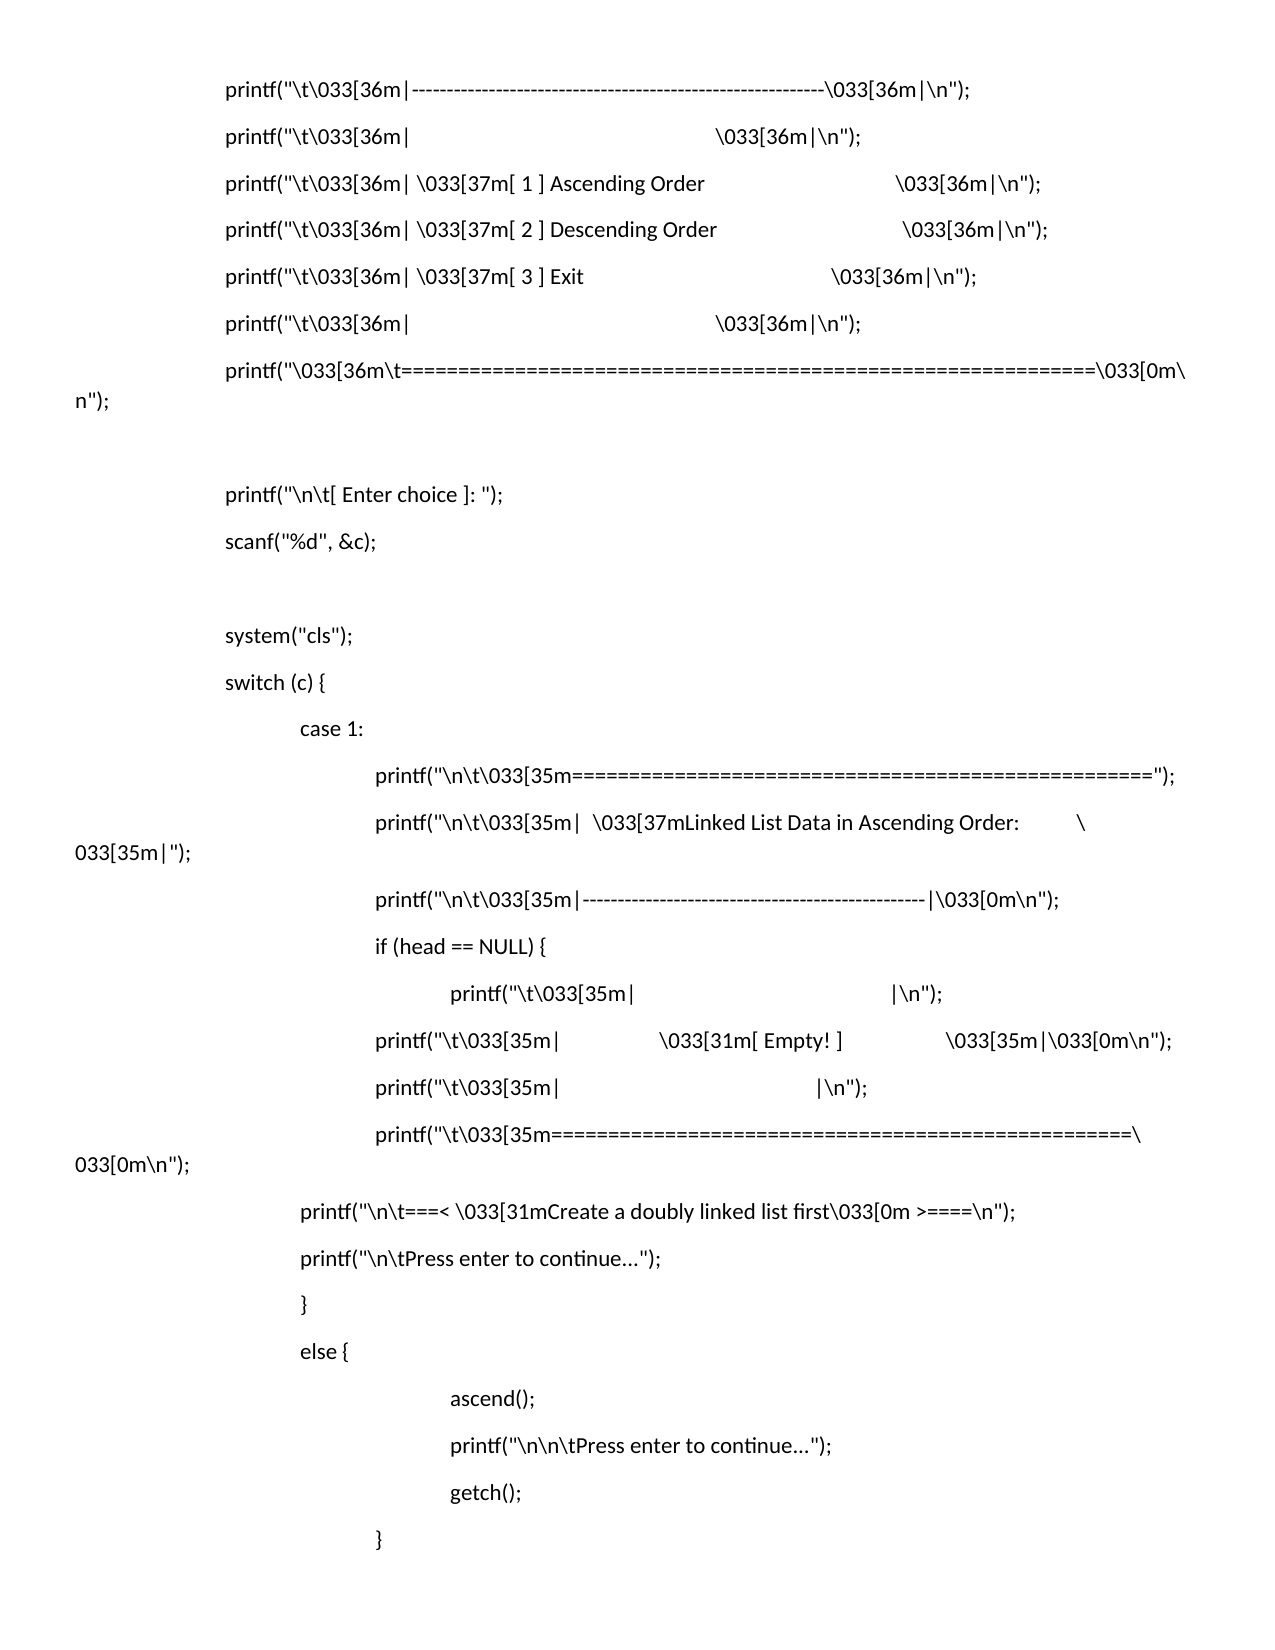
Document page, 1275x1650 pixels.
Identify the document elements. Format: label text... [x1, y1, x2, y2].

text system("cls"); [75, 621, 1200, 649]
text printf("\n\t\033[35m|-------------------------------------------------|\033[0m\n"); [75, 885, 1200, 913]
text } [75, 1291, 1200, 1319]
text getch(); [75, 1478, 1200, 1506]
text else { [75, 1337, 1200, 1366]
text printf("\t\033[35m| |\n"); [75, 1073, 1200, 1101]
text printf("\t\033[36m|-----------------------------------------------------------\033[36m|\n"); [75, 75, 1200, 103]
text ascend(); [75, 1384, 1200, 1412]
text printf("\t\033[36m| \033[36m|\n"); [75, 122, 1200, 150]
text printf("\t\033[36m| \033[37m[ 3 ] Exit \033[36m|\n"); [75, 262, 1200, 291]
text switch (c) { [75, 668, 1200, 696]
text printf("\n\t[ Enter choice ]: "); [75, 480, 1200, 508]
text printf("\033[36m\t=============================================================\033[0m\n"); [75, 356, 1200, 414]
text printf("\n\t\033[35m==================================================="); [75, 761, 1200, 789]
text printf("\n\t===< \033[31mCreate a doubly linked list first\033[0m >====\n"); [75, 1197, 1200, 1225]
text } [75, 1525, 1200, 1553]
text printf("\t\033[36m| \033[36m|\n"); [75, 309, 1200, 337]
text printf("\t\033[36m| \033[37m[ 2 ] Descending Order \033[36m|\n"); [75, 216, 1200, 244]
text printf("\n\t\033[35m| \033[37mLinked List Data in Ascending Order: \033[35m|"); [75, 808, 1200, 867]
text printf("\t\033[35m| |\n"); [75, 979, 1200, 1007]
text printf("\n\tPress enter to continue..."); [75, 1244, 1200, 1272]
text printf("\t\033[35m===================================================\033[0m\n"); [75, 1120, 1200, 1178]
text if (head == NULL) { [75, 932, 1200, 960]
text case 1: [75, 714, 1200, 743]
text scanf("%d", &c); [75, 527, 1200, 555]
text printf("\t\033[36m| \033[37m[ 1 ] Ascending Order \033[36m|\n"); [75, 169, 1200, 197]
text printf("\t\033[35m| \033[31m[ Empty! ] \033[35m|\033[0m\n"); [75, 1026, 1200, 1054]
text printf("\n\n\tPress enter to continue..."); [75, 1431, 1200, 1459]
